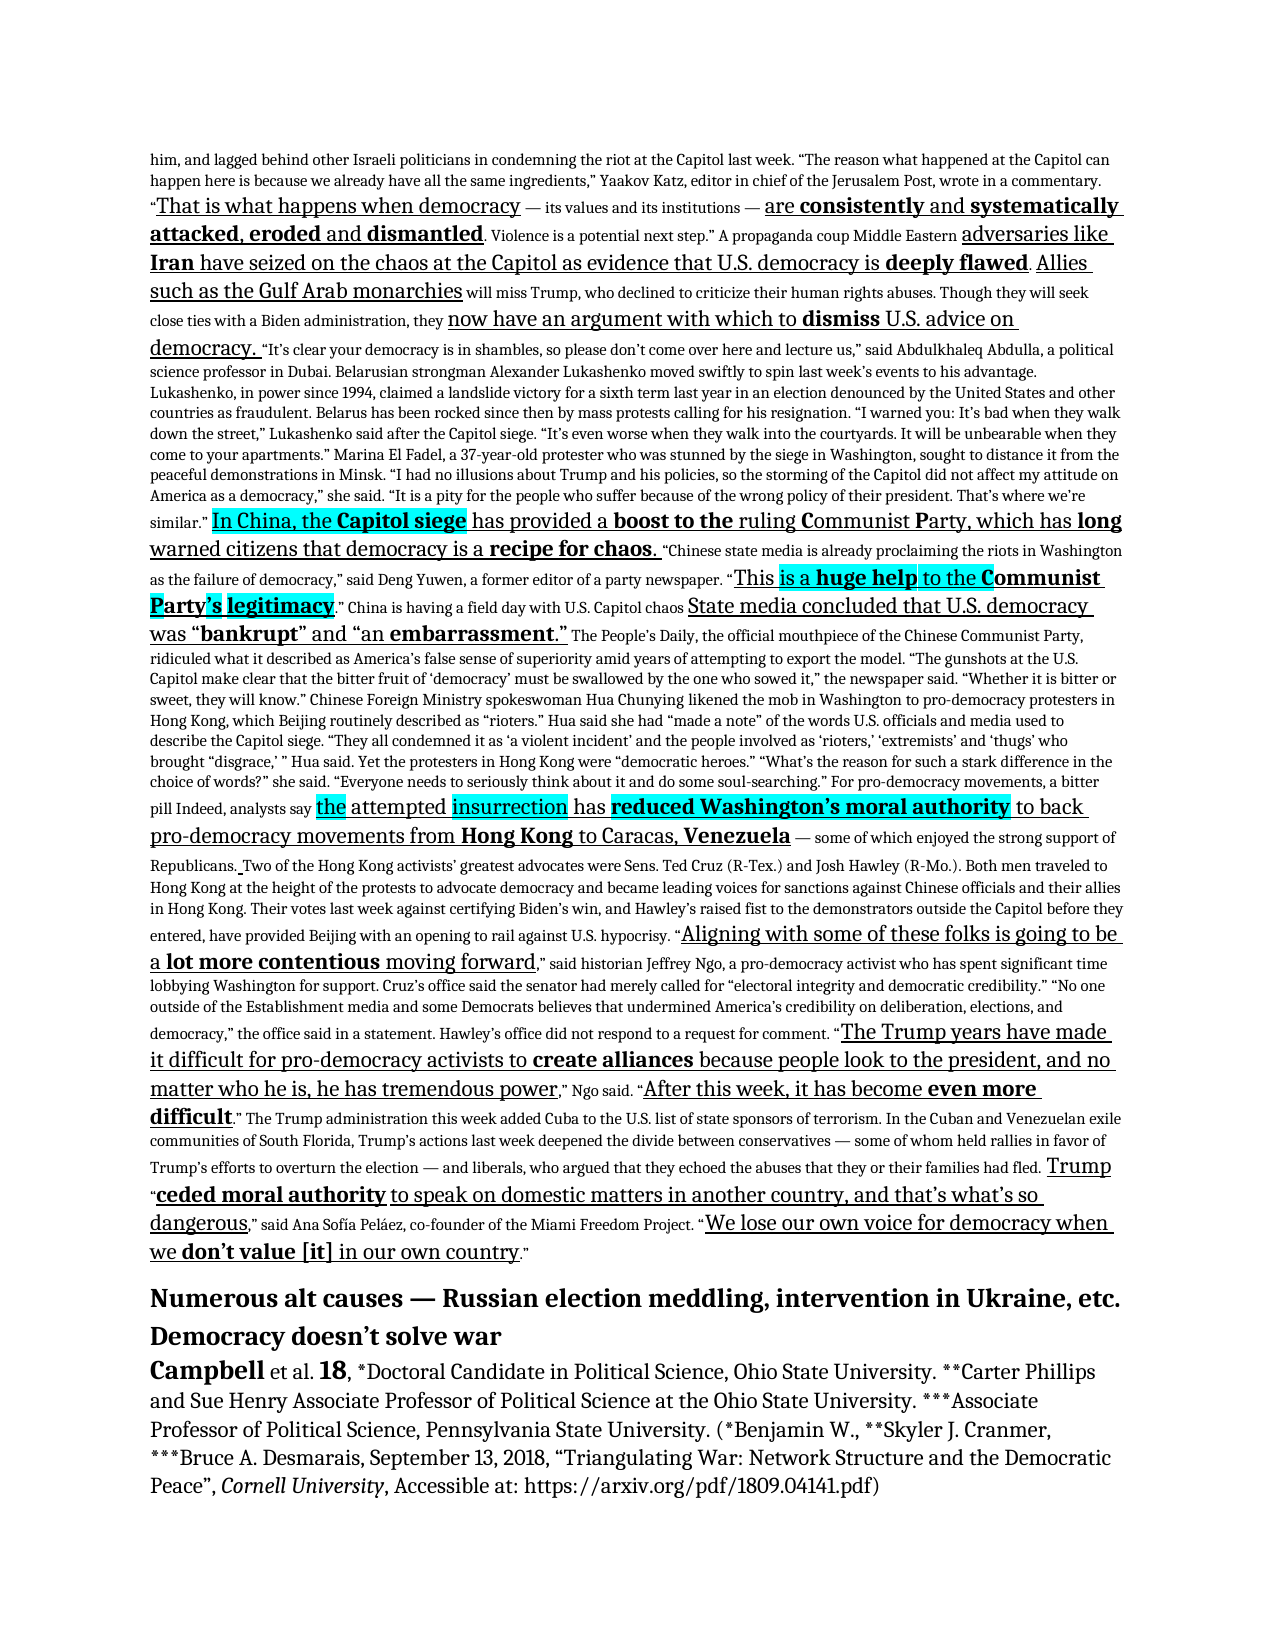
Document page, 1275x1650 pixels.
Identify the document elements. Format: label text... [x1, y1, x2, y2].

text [150, 150, 1125, 1265]
subtitle Numerous alt causes — Russian election meddling, intervention in Ukraine, etc. [150, 1283, 1125, 1315]
text Campbell et al. 18, *Doctoral Candidate in Political Science, Ohio State University. **Carter Phillips and Sue Henry Associate Professor of Political Science at the Ohio State University. ***Associate Professor of Political Science, Pennsylvania State University. (*Benjamin W., **Skyler J. Cranmer, ***Bruce A. Desmarais, September 13, 2018, “Triangulating War: Network Structure and the Democratic Peace”, Cornell University, Accessible at: https://arxiv.org/pdf/1809.04141.pdf) [150, 1355, 1125, 1500]
subtitle Democracy doesn’t solve war [150, 1321, 1125, 1352]
